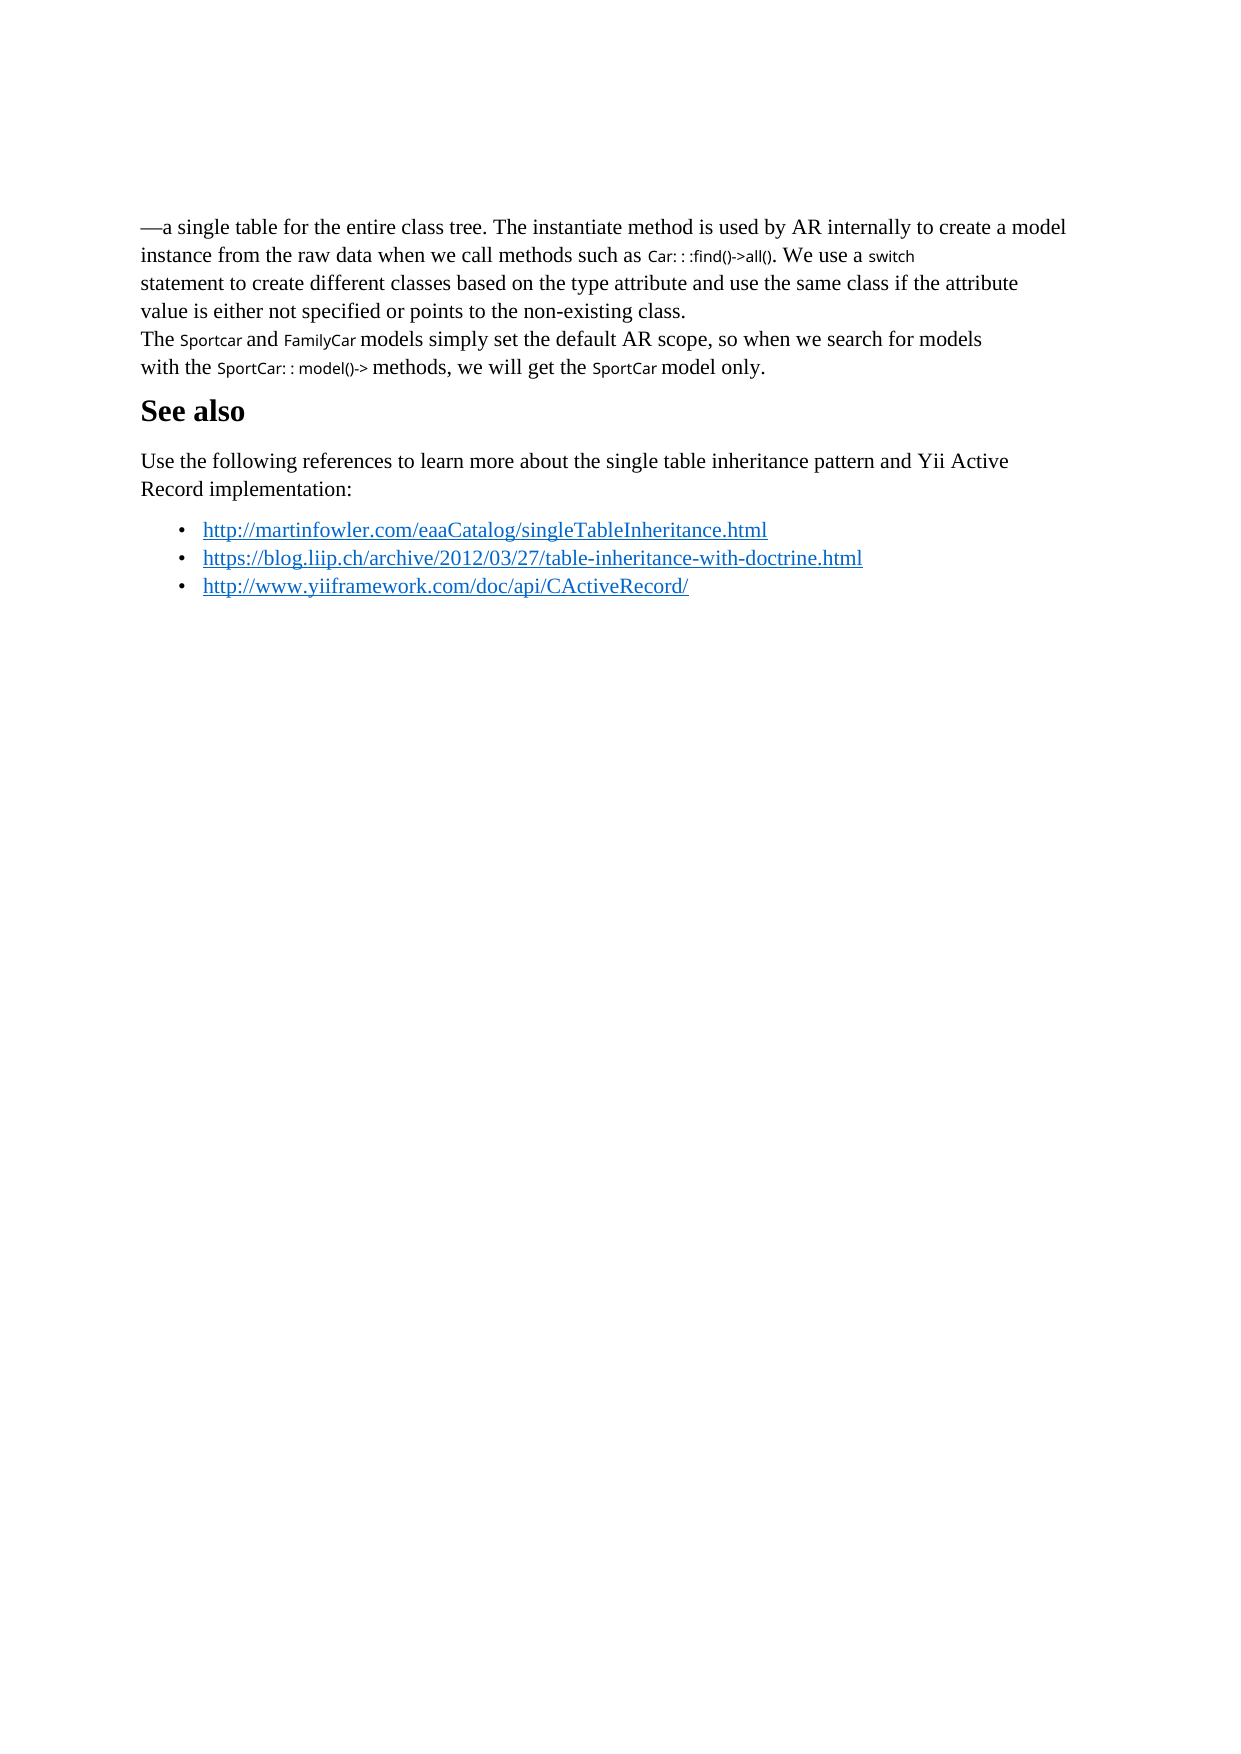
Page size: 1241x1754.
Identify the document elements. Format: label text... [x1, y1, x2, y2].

list http://www.yiiframework.com/doc/api/CActiveRecord/ [178, 571, 1156, 599]
text The Sportcar and FamilyCar models simply set the default AR scope, so when we search for models with the SportCar: : model()-> methods, we will get the SportCar model only. [140, 324, 1114, 380]
list https://blog.liip.ch/archive/2012/03/27/table-inheritance-with-doctrine.html [178, 543, 1156, 571]
text See also [140, 396, 1156, 427]
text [140, 212, 1114, 324]
list http://martinfowler.com/eaaCatalog/singleTableInheritance.html [178, 515, 1156, 543]
text Use the following references to learn more about the single table inheritance pattern and Yii Active Record implementation: [140, 446, 1114, 502]
